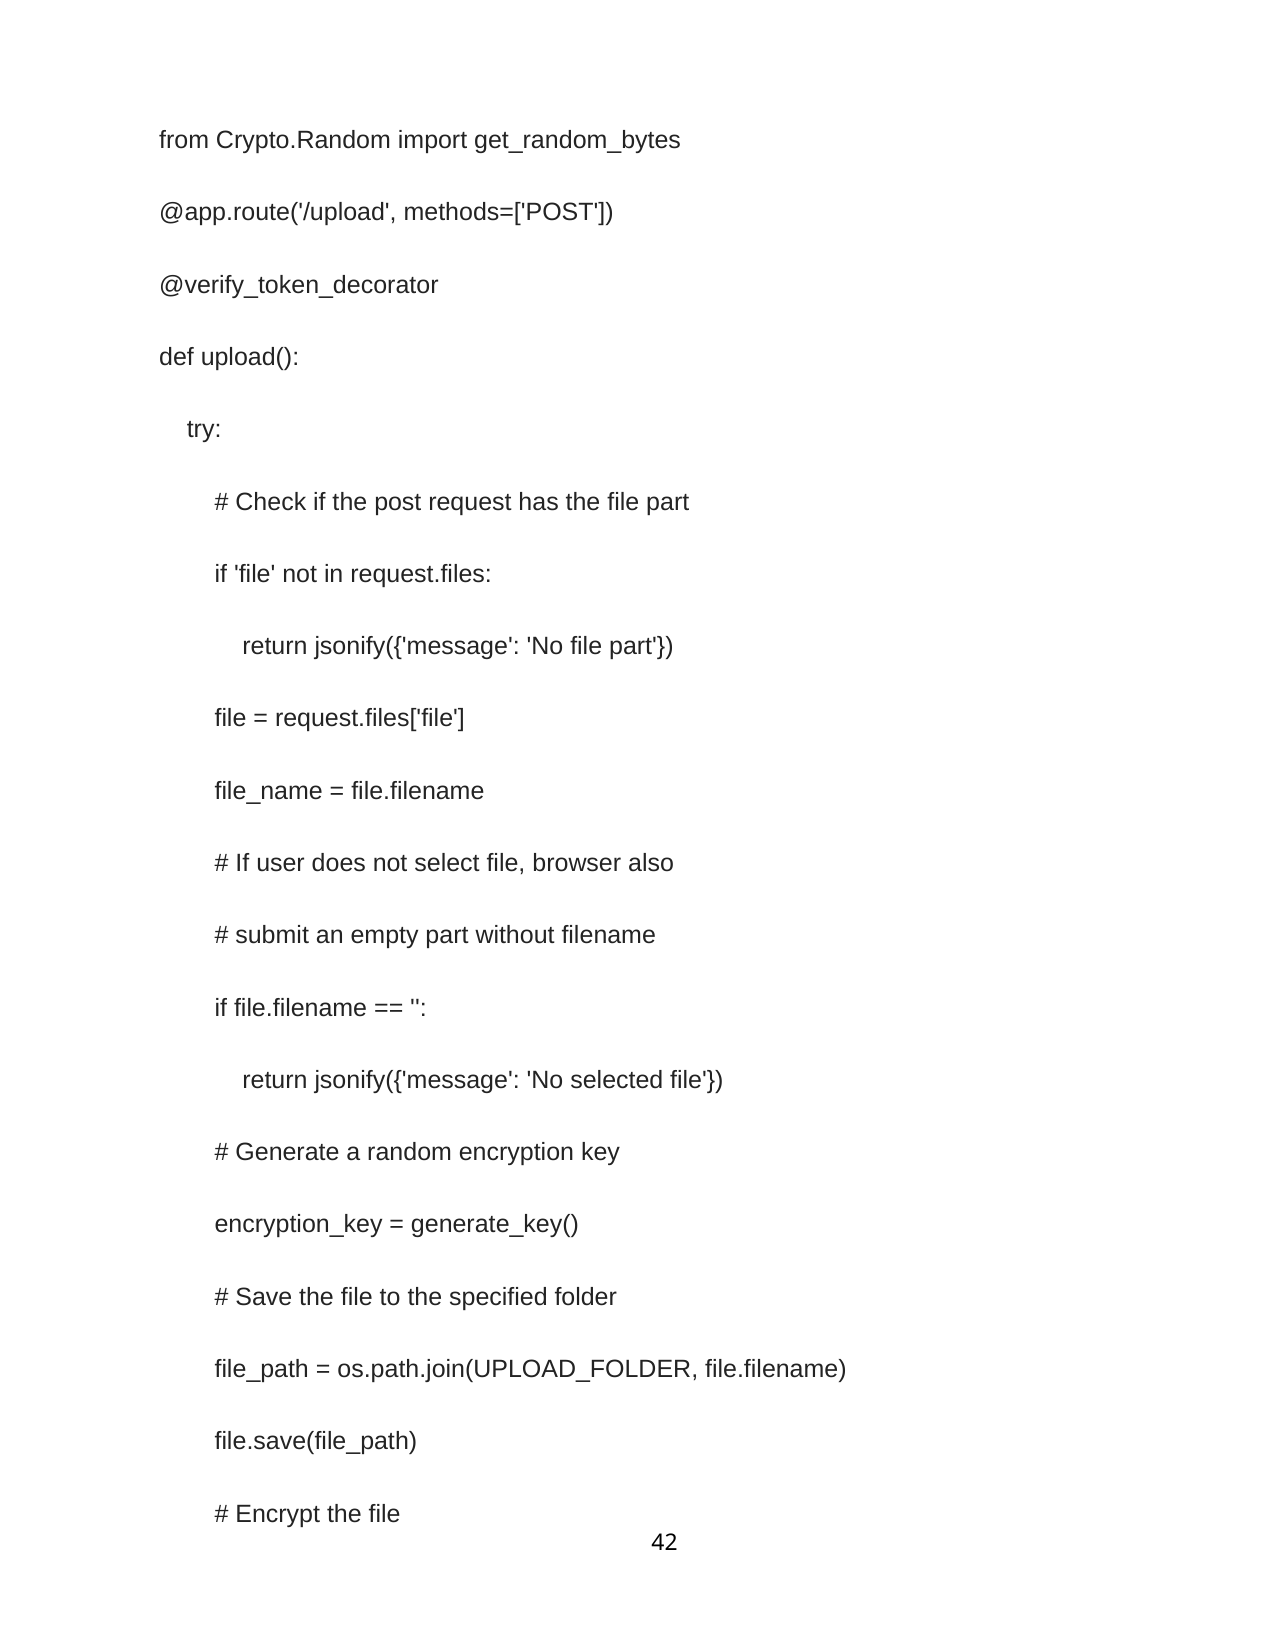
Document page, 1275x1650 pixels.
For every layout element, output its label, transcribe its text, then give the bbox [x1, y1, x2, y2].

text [159, 125, 1127, 154]
text # Generate a random encryption key [159, 1137, 1127, 1166]
text encryption_key = generate_key() [159, 1209, 1127, 1238]
text @app.route('/upload', methods=['POST']) [159, 197, 1127, 226]
text file_name = file.filename [159, 776, 1127, 804]
text return jsonify({'message': 'No selected file'}) [159, 1065, 1127, 1093]
text # Check if the post request has the file part [159, 486, 1127, 515]
text # Save the file to the specified folder [159, 1282, 1127, 1310]
text return jsonify({'message': 'No file part'}) [159, 631, 1127, 660]
text @verify_token_decorator [159, 269, 1127, 298]
text # submit an empty part without filename [159, 920, 1127, 949]
text if 'file' not in request.files: [159, 559, 1127, 587]
text try: [159, 414, 1127, 443]
text file = request.files['file'] [159, 703, 1127, 732]
text file.save(file_path) [159, 1426, 1127, 1455]
text if file.filename == '': [159, 992, 1127, 1021]
text # Encrypt the file [159, 1498, 1127, 1527]
text # If user does not select file, browser also [159, 848, 1127, 877]
text def upload(): [159, 342, 1127, 371]
text file_path = os.path.join(UPLOAD_FOLDER, file.filename) [159, 1354, 1127, 1383]
